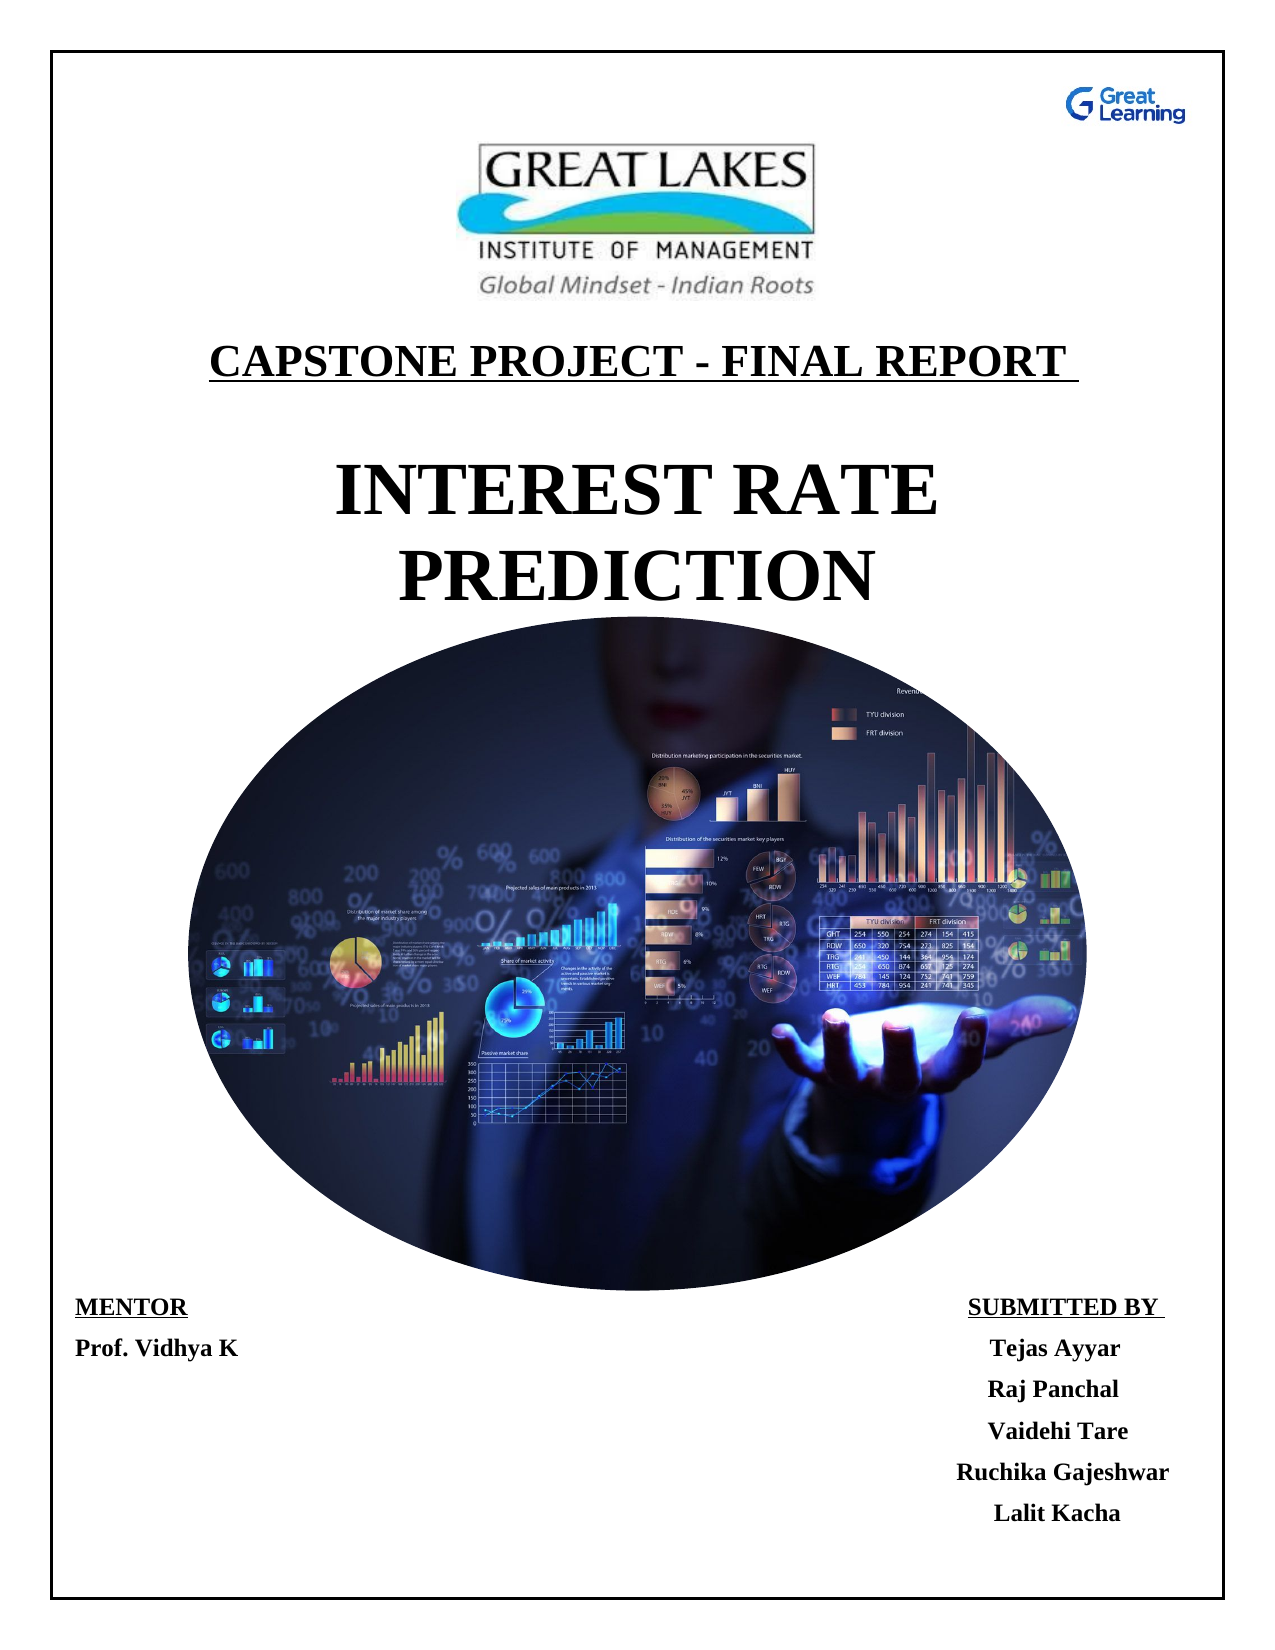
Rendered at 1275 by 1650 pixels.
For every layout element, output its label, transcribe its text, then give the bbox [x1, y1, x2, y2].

picture [1048, 73, 1200, 141]
text INTEREST RATE [75, 444, 1200, 531]
text Ruchika Gajeshwar [75, 1457, 1200, 1486]
text PREDICTION [75, 531, 1200, 617]
text MENTOR SUBMITTED BY [75, 1292, 1200, 1321]
text Lalit Kacha [75, 1498, 1200, 1527]
picture [188, 616, 1087, 1291]
text Vaidehi Tare [75, 1416, 1200, 1444]
picture [455, 141, 820, 301]
text Prof. Vidhya K Tejas Ayyar [75, 1333, 1200, 1362]
text Raj Panchal [75, 1374, 1200, 1403]
text CAPSTONE PROJECT - FINAL REPORT [75, 334, 1200, 387]
